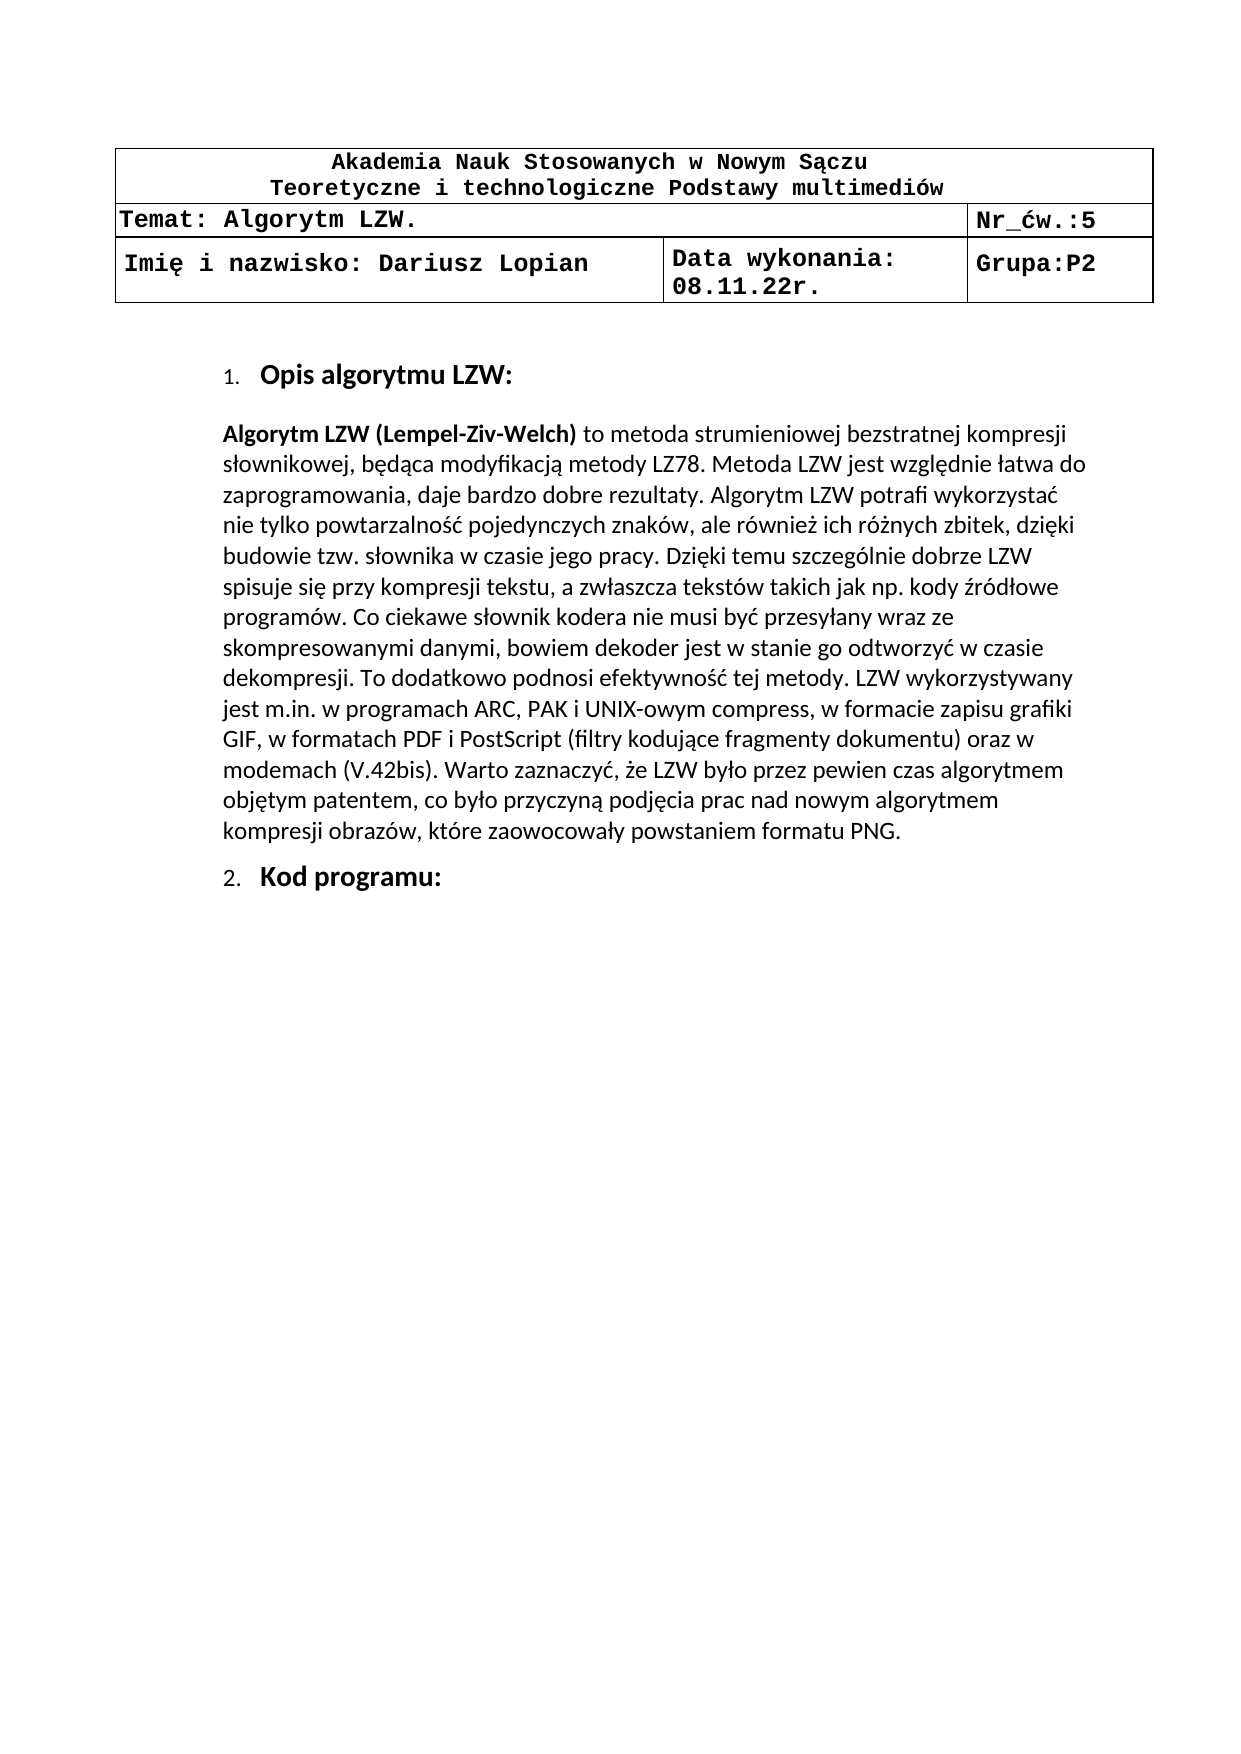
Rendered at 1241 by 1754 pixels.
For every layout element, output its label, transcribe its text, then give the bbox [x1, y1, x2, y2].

list Opis algorytmu LZW: [223, 356, 1093, 392]
table_cell Imię i nazwisko: Dariusz Lopian [116, 238, 663, 302]
list Kod programu: [223, 858, 1093, 893]
text Algorytm LZW (Lempel-Ziv-Welch) to metoda strumieniowej bezstratnej kompresji słownikowej, będąca modyfikacją metody LZ78. Metoda LZW jest względnie łatwa do zaprogramowania, daje bardzo dobre rezultaty. Algorytm LZW potrafi wykorzystać nie tylko powtarzalność pojedynczych znaków, ale również ich różnych zbitek, dzięki budowie tzw. słownika w czasie jego pracy. Dzięki temu szczególnie dobrze LZW spisuje się przy kompresji tekstu, a zwłaszcza tekstów takich jak np. kody źródłowe programów. Co ciekawe słownik kodera nie musi być przesyłany wraz ze skompresowanymi danymi, bowiem dekoder jest w stanie go odtworzyć w czasie dekompresji. To dodatkowo podnosi efektywność tej metody. LZW wykorzystywany jest m.in. w programach ARC, PAK i UNIX-owym compress, w formacie zapisu grafiki GIF, w formatach PDF i PostScript (filtry kodujące fragmenty dokumentu) oraz w modemach (V.42bis). Warto zaznaczyć, że LZW było przez pewien czas algorytmem objętym patentem, co było przyczyną podjęcia prac nad nowym algorytmem kompresji obrazów, które zaowocowały powstaniem formatu PNG. [223, 418, 1093, 845]
table_header Akademia Nauk Stosowanych w Nowym Sączu Teoretyczne i technologiczne Podstawy multimediów [116, 149, 1152, 202]
table_cell Temat: Algorytm LZW. [116, 204, 967, 236]
table_cell Nr_ćw.:5 [968, 204, 1152, 236]
table_cell Grupa:P2 [968, 238, 1152, 302]
table_cell Data wykonania: 08.11.22r. [664, 238, 967, 302]
